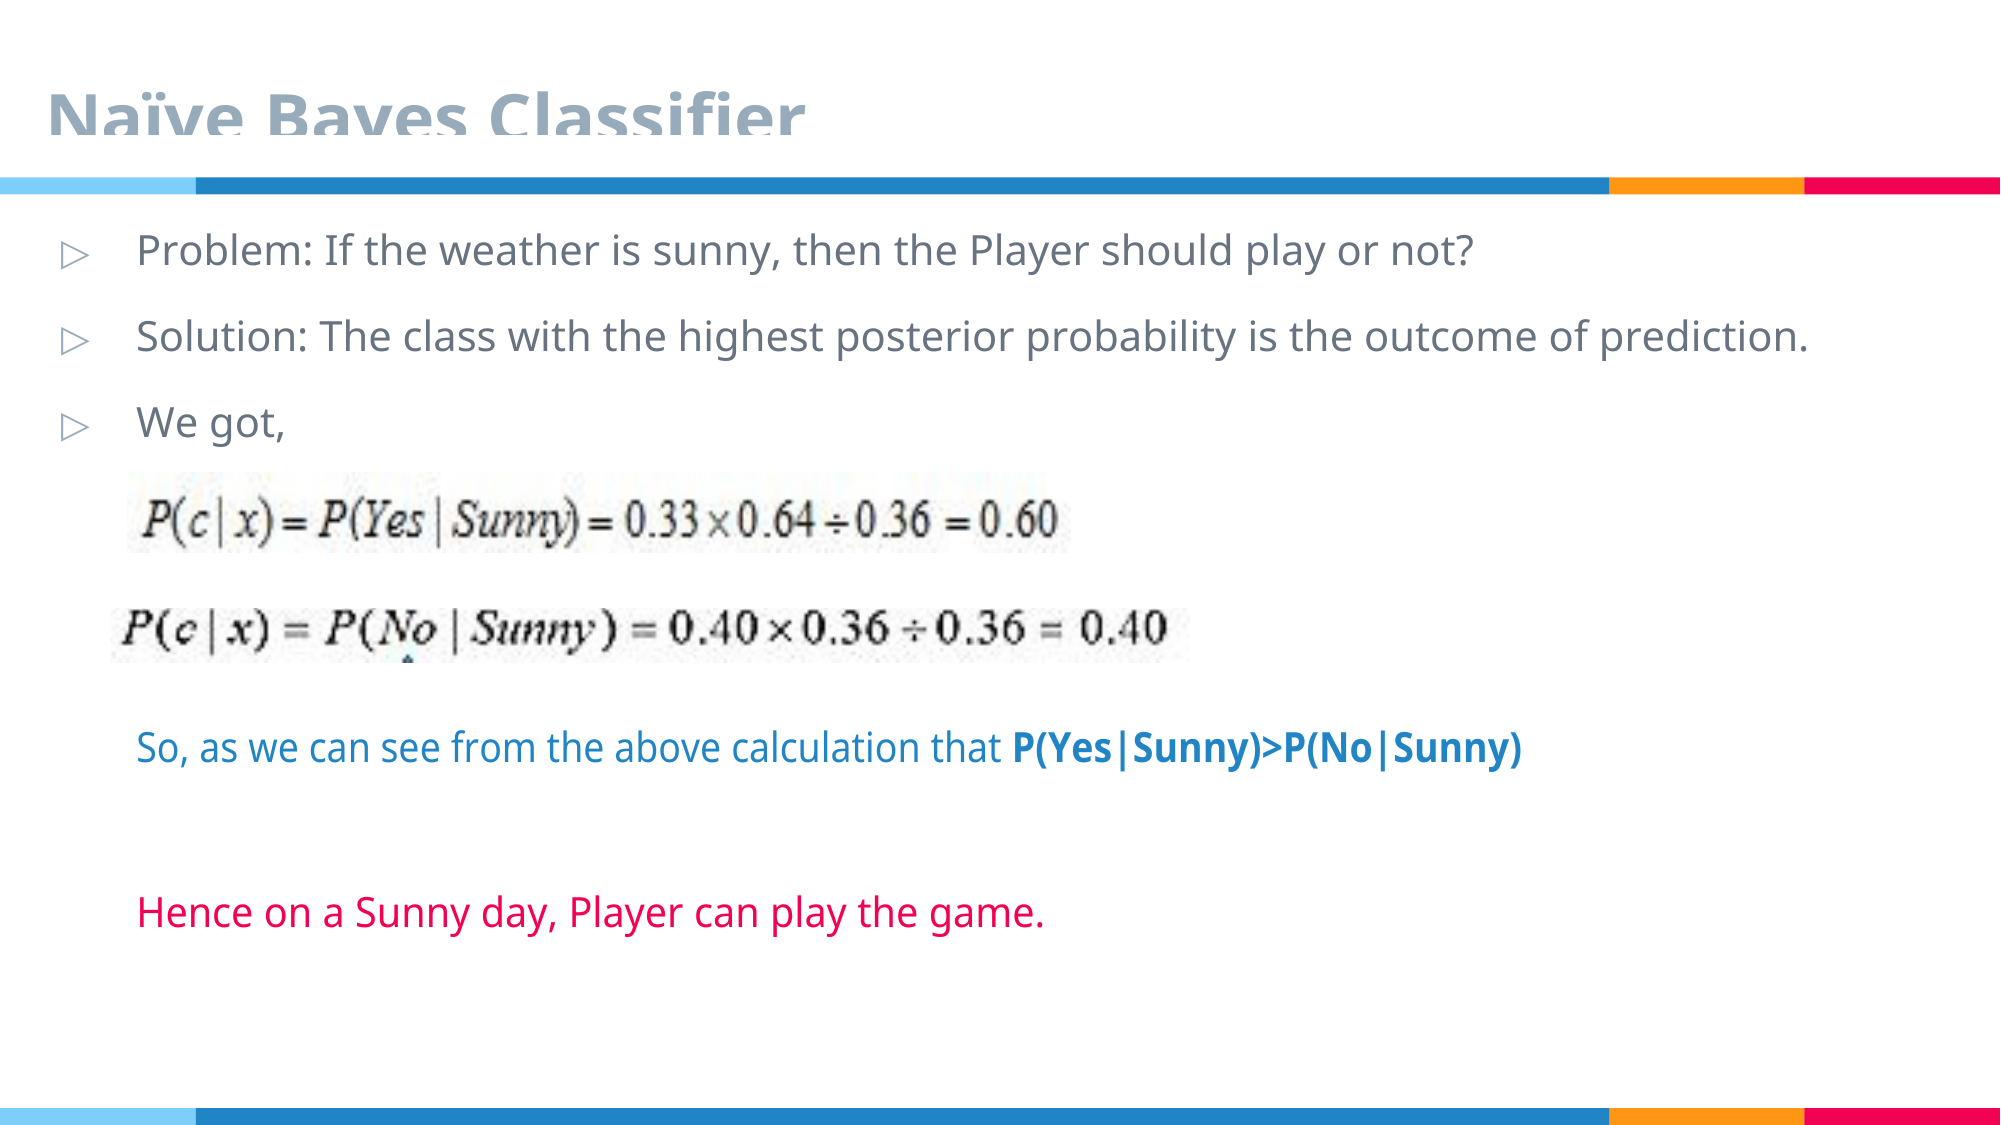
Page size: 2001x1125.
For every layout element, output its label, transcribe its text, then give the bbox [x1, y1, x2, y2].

text ▷ Problem: If the weather is sunny, then the Player should play or not? [61, 221, 2000, 278]
text ▷ We got, [61, 393, 2000, 450]
picture [127, 472, 1071, 553]
text So, as we can see from the above calculation that P(Yes|Sunny)>P(No|Sunny) [136, 718, 2000, 775]
text Hence on a Sunny day, Player can play the game. [136, 882, 2000, 939]
picture [110, 608, 1190, 663]
text ▷ Solution: The class with the highest posterior probability is the outcome of prediction. [61, 307, 2000, 364]
